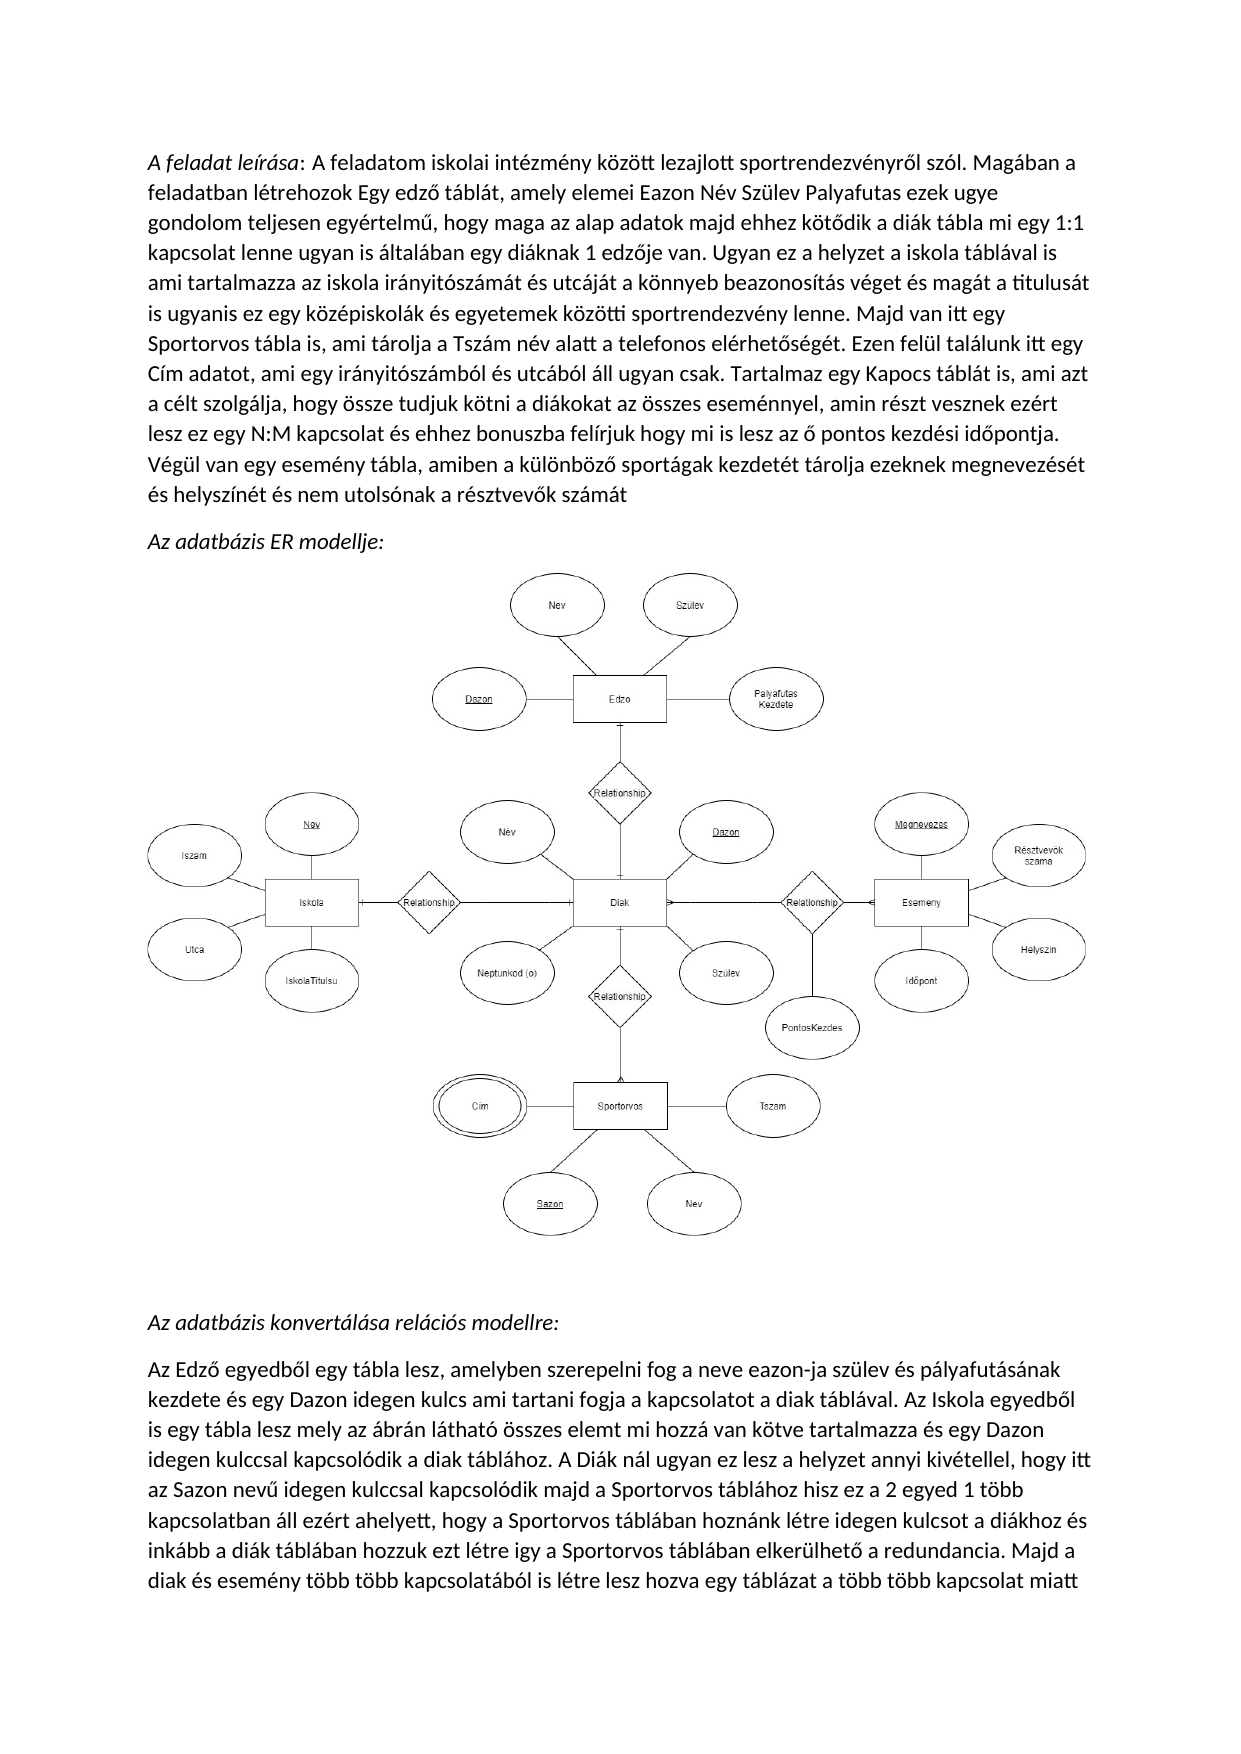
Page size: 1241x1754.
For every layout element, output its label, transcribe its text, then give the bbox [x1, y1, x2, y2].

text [148, 1355, 1093, 1594]
text Az adatbázis konvertálása relációs modellre: [148, 1308, 1093, 1336]
picture [147, 573, 1086, 1243]
text Az adatbázis ER modellje: [148, 527, 1093, 555]
text A feladat leírása: A feladatom iskolai intézmény között lezajlott sportrendezvényről szól. Magában a feladatban létrehozok Egy edző táblát, amely elemei Eazon Név Szülev Palyafutas ezek ugye gondolom teljesen egyértelmű, hogy maga az alap adatok majd ehhez kötődik a diák tábla mi egy 1:1 kapcsolat lenne ugyan is általában egy diáknak 1 edzője van. Ugyan ez a helyzet a iskola táblával is ami tartalmazza az iskola irányitószámát és utcáját a könnyeb beazonosítás véget és magát a titulusát is ugyanis ez egy középiskolák és egyetemek közötti sportrendezvény lenne. Majd van itt egy Sportorvos tábla is, ami tárolja a Tszám név alatt a telefonos elérhetőségét. Ezen felül találunk itt egy Cím adatot, ami egy irányitószámból és utcából áll ugyan csak. Tartalmaz egy Kapocs táblát is, ami azt a célt szolgálja, hogy össze tudjuk kötni a diákokat az összes eseménnyel, amin részt vesznek ezért lesz ez egy N:M kapcsolat és ehhez bonuszba felírjuk hogy mi is lesz az ő pontos kezdési időpontja. Végül van egy esemény tábla, amiben a különböző sportágak kezdetét tárolja ezeknek megnevezését és helyszínét és nem utolsónak a résztvevők számát [148, 148, 1093, 508]
